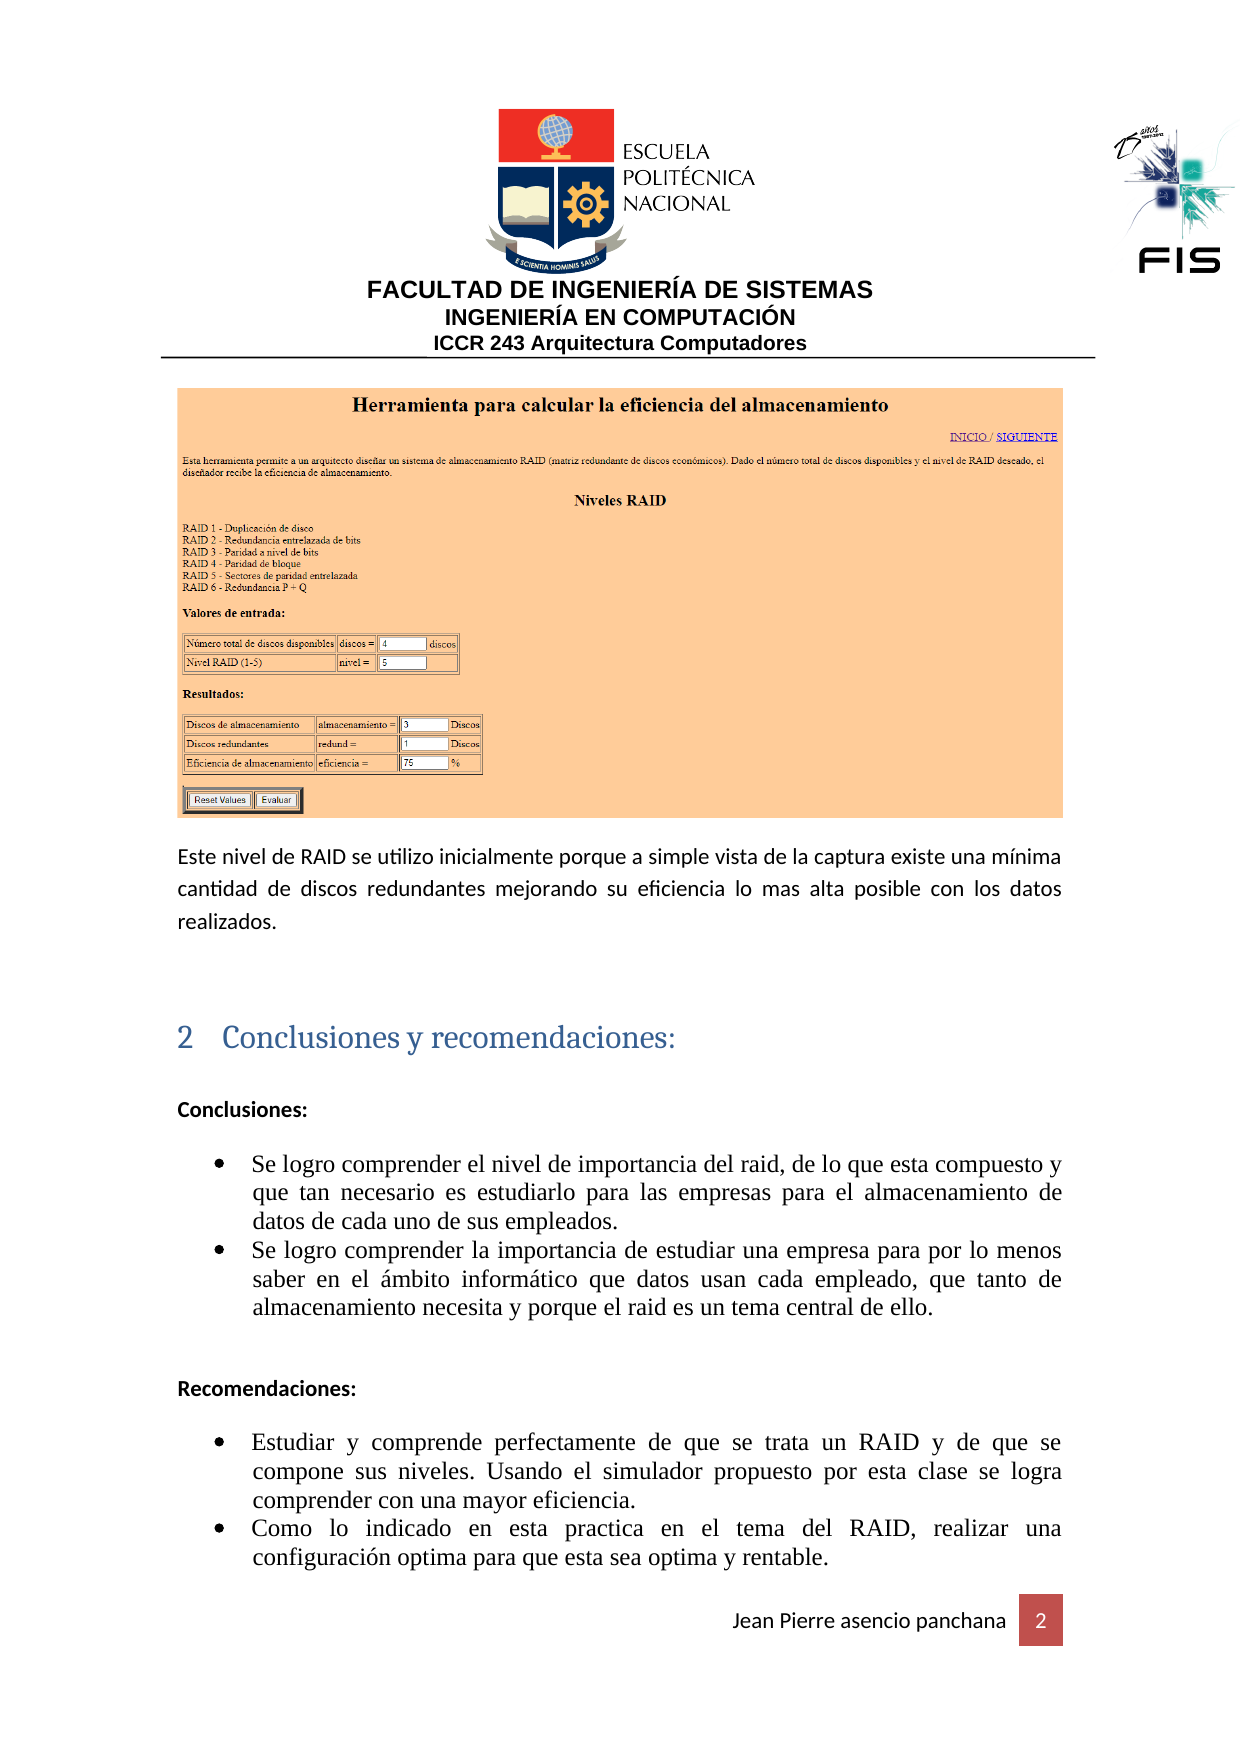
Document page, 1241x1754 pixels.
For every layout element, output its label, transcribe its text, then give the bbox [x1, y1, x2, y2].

text Conclusiones: [177, 1096, 1063, 1124]
picture [177, 388, 1063, 818]
picture [484, 107, 756, 276]
list Estudiar y comprende perfectamente de que se trata un RAID y de que se compone sus niveles. Usando el simulador propuesto por esta clase se logra comprender con una mayor eficiencia. [215, 1427, 1063, 1513]
text Este nivel de RAID se utilizo inicialmente porque a simple vista de la captura existe una mínima cantidad de discos redundantes mejorando su eficiencia lo mas alta posible con los datos realizados. [177, 842, 1063, 935]
list Se logro comprender el nivel de importancia del raid, de lo que esta compuesto y que tan necesario es estudiarlo para las empresas para el almacenamiento de datos de cada uno de sus empleados. [215, 1149, 1063, 1235]
list Como lo indicado en esta practica en el tema del RAID, realizar una configuración optima para que esta sea optima y rentable. [215, 1513, 1063, 1571]
subtitle Conclusiones y recomendaciones: [177, 1017, 1063, 1057]
list Se logro comprender la importancia de estudiar una empresa para por lo menos saber en el ámbito informático que datos usan cada empleado, que tanto de almacenamiento necesita y porque el raid es un tema central de ello. [215, 1235, 1063, 1321]
text Recomendaciones: [177, 1374, 1063, 1402]
picture [1109, 117, 1241, 279]
